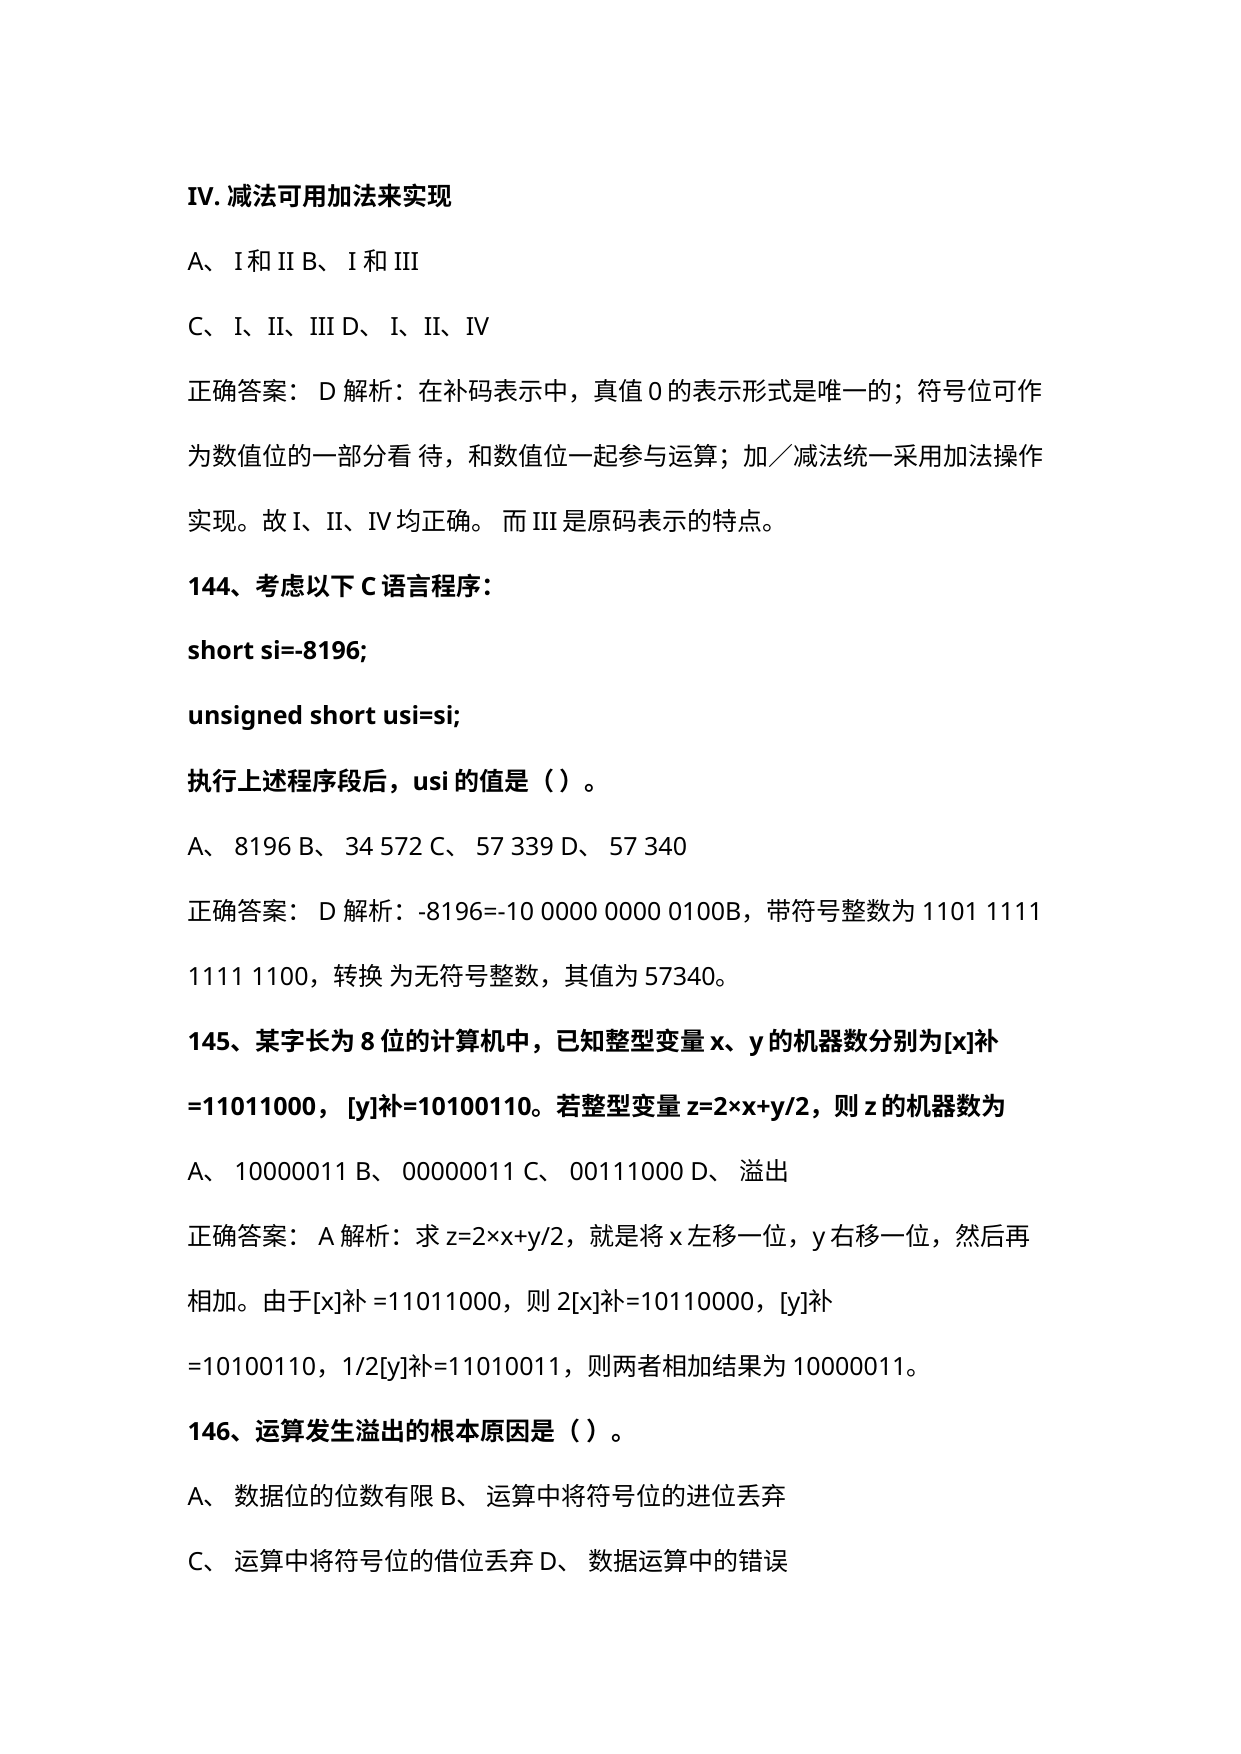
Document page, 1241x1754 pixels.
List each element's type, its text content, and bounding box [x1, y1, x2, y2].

text A、 8196 B、 34 572 C、 57 339 D、 57 340 [187, 812, 1053, 877]
text IV. 减法可用加法来实现 [187, 162, 1053, 227]
text unsigned short usi=si; [187, 682, 1053, 747]
text =11011000， [y]补=10100110。若整型变量z=2×x+y/2，则z的机器数为 [187, 1072, 1053, 1137]
text 145、某字长为8位的计算机中，已知整型变量x、y的机器数分别为[x]补 [187, 1007, 1053, 1072]
text C、 I、II、III D、 I、II、IV [187, 292, 1053, 357]
text A、 数据位的位数有限 B、 运算中将符号位的进位丢弃 [187, 1462, 1053, 1527]
text 146、运算发生溢出的根本原因是（ ）。 [187, 1397, 1053, 1462]
text 144、考虑以下C语言程序： [187, 552, 1053, 617]
text 正确答案： D 解析：-8196=-10 0000 0000 0100B，带符号整数为1101 1111 1111 1100，转换 为无符号整数，其值为57340。 [187, 877, 1053, 1007]
text C、 运算中将符号位的借位丢弃D、 数据运算中的错误 [187, 1527, 1053, 1592]
text 正确答案： A 解析：求z=2×x+y/2，就是将x左移一位，y右移一位，然后再相加。由于[x]补 =11011000，则2[x]补=10110000，[y]补=10100110，1/2[y]补=11010011，则两者相加结果为10000011。 [187, 1202, 1053, 1397]
text A、 10000011 B、 00000011 C、 00111000 D、 溢出 [187, 1137, 1053, 1202]
text A、 I和II B、 I 和 III [187, 227, 1053, 292]
text 正确答案： D 解析：在补码表示中，真值0的表示形式是唯一的；符号位可作为数值位的一部分看 待，和数值位一起参与运算；加／减法统一采用加法操作实现。故I、II、IV均正确。 而III是原码表示的特点。 [187, 357, 1053, 552]
text 执行上述程序段后，usi的值是（ ）。 [187, 747, 1053, 812]
text short si=-8196; [187, 617, 1053, 682]
